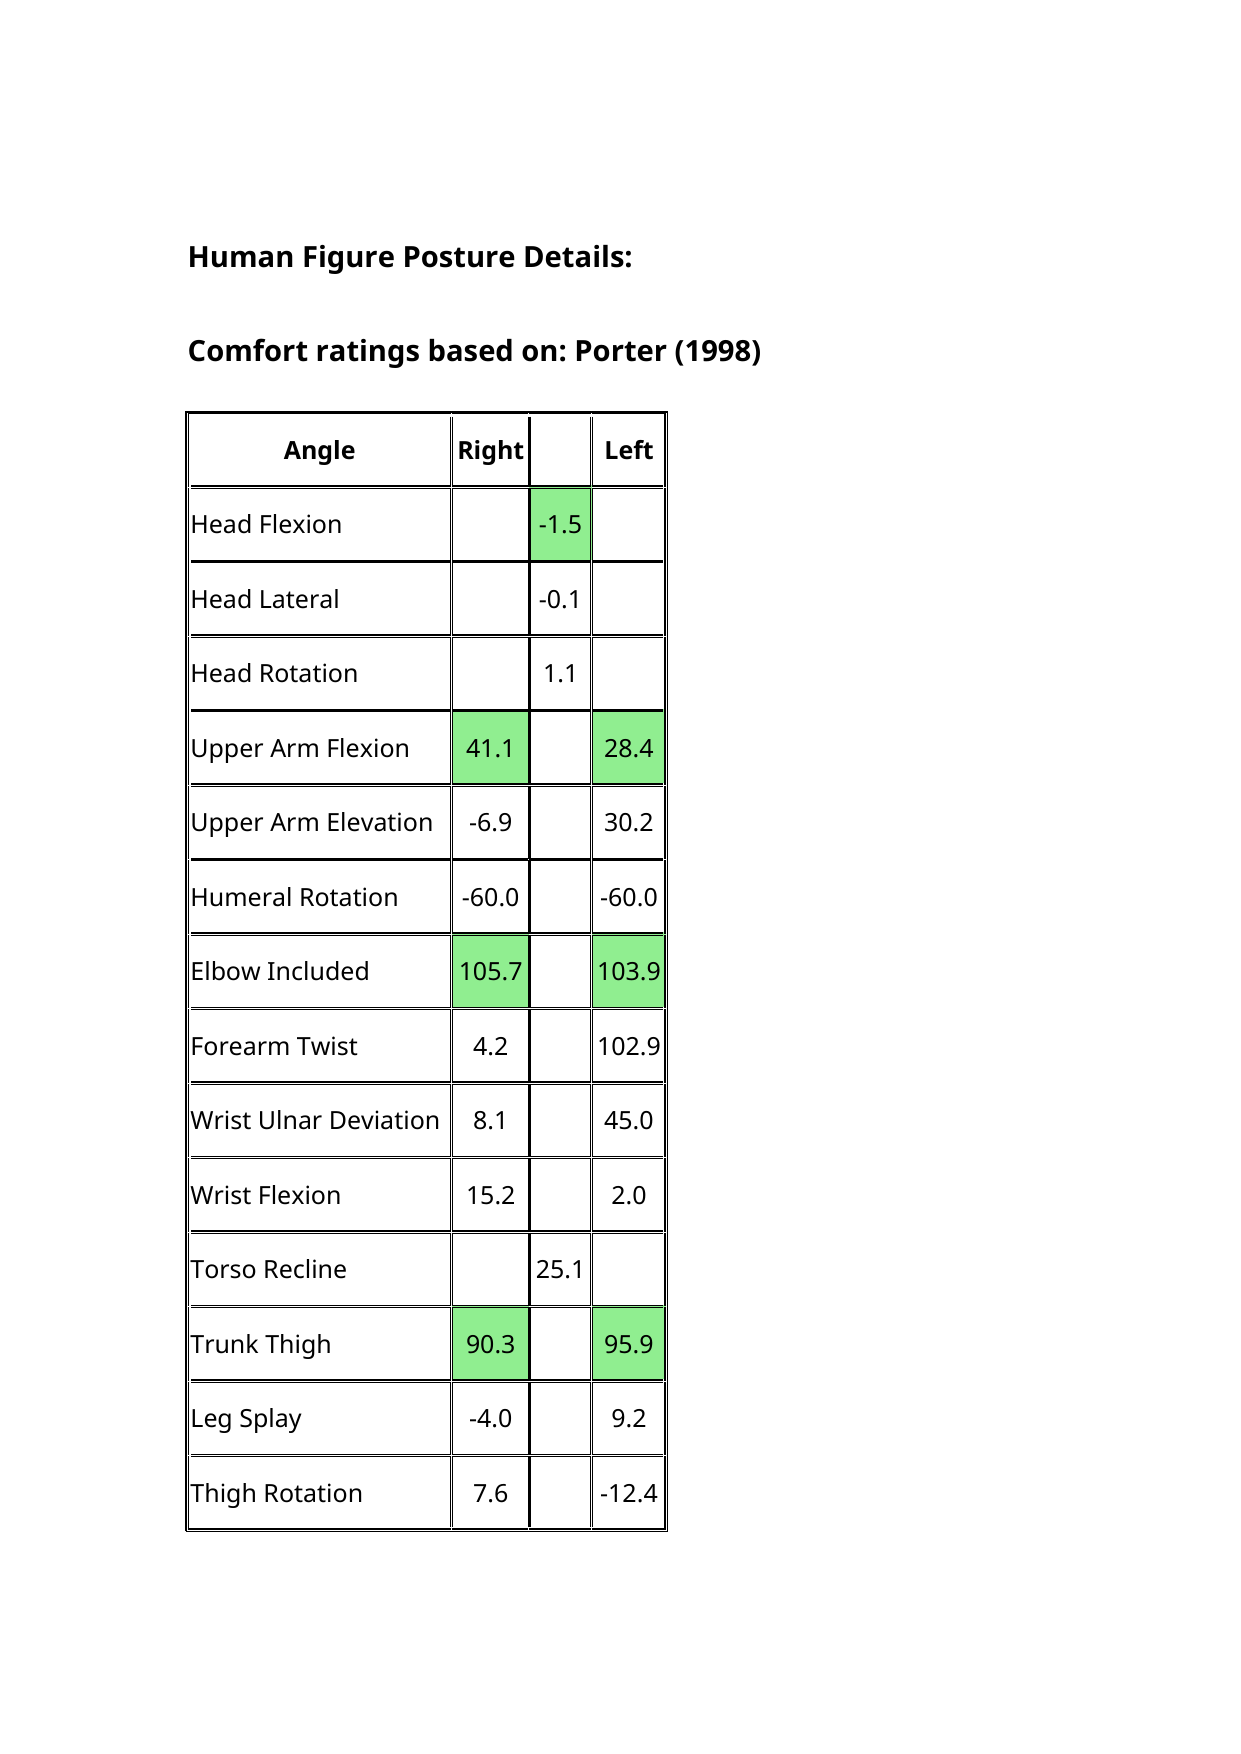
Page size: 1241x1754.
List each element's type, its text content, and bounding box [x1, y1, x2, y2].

table_cell [531, 1010, 590, 1081]
table_cell [453, 1234, 528, 1305]
table_cell 95.9 [592, 1305, 666, 1379]
table_cell [593, 1230, 665, 1305]
table_cell -60.0 [593, 858, 666, 932]
table_cell -60.0 [453, 861, 528, 932]
table_cell 25.1 [531, 1234, 590, 1305]
table_cell Head Flexion [189, 485, 450, 560]
table_cell 102.9 [592, 1007, 666, 1081]
table_cell 105.7 [453, 936, 528, 1007]
table_header Right [452, 413, 529, 485]
table_cell [529, 1457, 592, 1528]
table_cell [531, 1085, 590, 1156]
table_cell 15.2 [453, 1159, 528, 1230]
table_cell [453, 489, 528, 560]
table_header Angle [189, 414, 452, 485]
table_cell Trunk Thigh [187, 1305, 452, 1379]
table_cell 103.9 [593, 932, 665, 1007]
table_cell 30.2 [593, 783, 665, 858]
table_cell Forearm Twist [187, 1007, 452, 1081]
table_cell [453, 638, 528, 709]
table_cell [593, 485, 665, 560]
table_cell 41.1 [453, 712, 528, 783]
table_cell Head Rotation [189, 634, 450, 709]
table_cell 4.2 [453, 1010, 528, 1081]
subtitle Comfort ratings based on: Porter (1998) [187, 318, 1053, 383]
table_cell [593, 560, 664, 634]
table_cell [531, 1159, 590, 1230]
table_cell -12.4 [592, 1454, 666, 1528]
subtitle Human Figure Posture Details: [187, 224, 1053, 289]
table_cell 2.0 [592, 1156, 666, 1230]
table_cell Torso Recline [189, 1230, 450, 1305]
table_cell [453, 563, 528, 634]
table_cell Upper Arm Flexion [189, 709, 450, 783]
table_cell 7.6 [452, 1457, 529, 1528]
table_cell Wrist Flexion [187, 1156, 452, 1230]
table_header Left [592, 414, 664, 485]
table_cell 45.0 [593, 1081, 665, 1156]
table_cell -4.0 [453, 1383, 528, 1454]
table_cell Thigh Rotation [187, 1454, 452, 1528]
table_cell 8.1 [453, 1085, 528, 1156]
table_cell -1.5 [531, 489, 590, 560]
table_cell Humeral Rotation [187, 858, 450, 932]
table_header [529, 414, 592, 485]
table_cell [531, 712, 590, 783]
table_cell -6.9 [453, 787, 528, 858]
table_cell [531, 861, 590, 932]
table_cell Head Lateral [189, 560, 450, 634]
table_cell -0.1 [531, 563, 590, 634]
table_cell Leg Splay [189, 1379, 450, 1454]
table_cell 1.1 [531, 638, 590, 709]
table_cell Wrist Ulnar Deviation [189, 1081, 450, 1156]
table_cell 28.4 [593, 709, 664, 783]
table_cell [531, 787, 590, 858]
table_cell Upper Arm Elevation [189, 783, 450, 858]
table_cell [531, 1308, 590, 1379]
table_cell 9.2 [593, 1379, 665, 1454]
table_cell [531, 936, 590, 1007]
table_cell Elbow Included [189, 932, 450, 1007]
table_cell [531, 1383, 590, 1454]
table_cell [593, 634, 665, 709]
table_cell 90.3 [453, 1308, 528, 1379]
